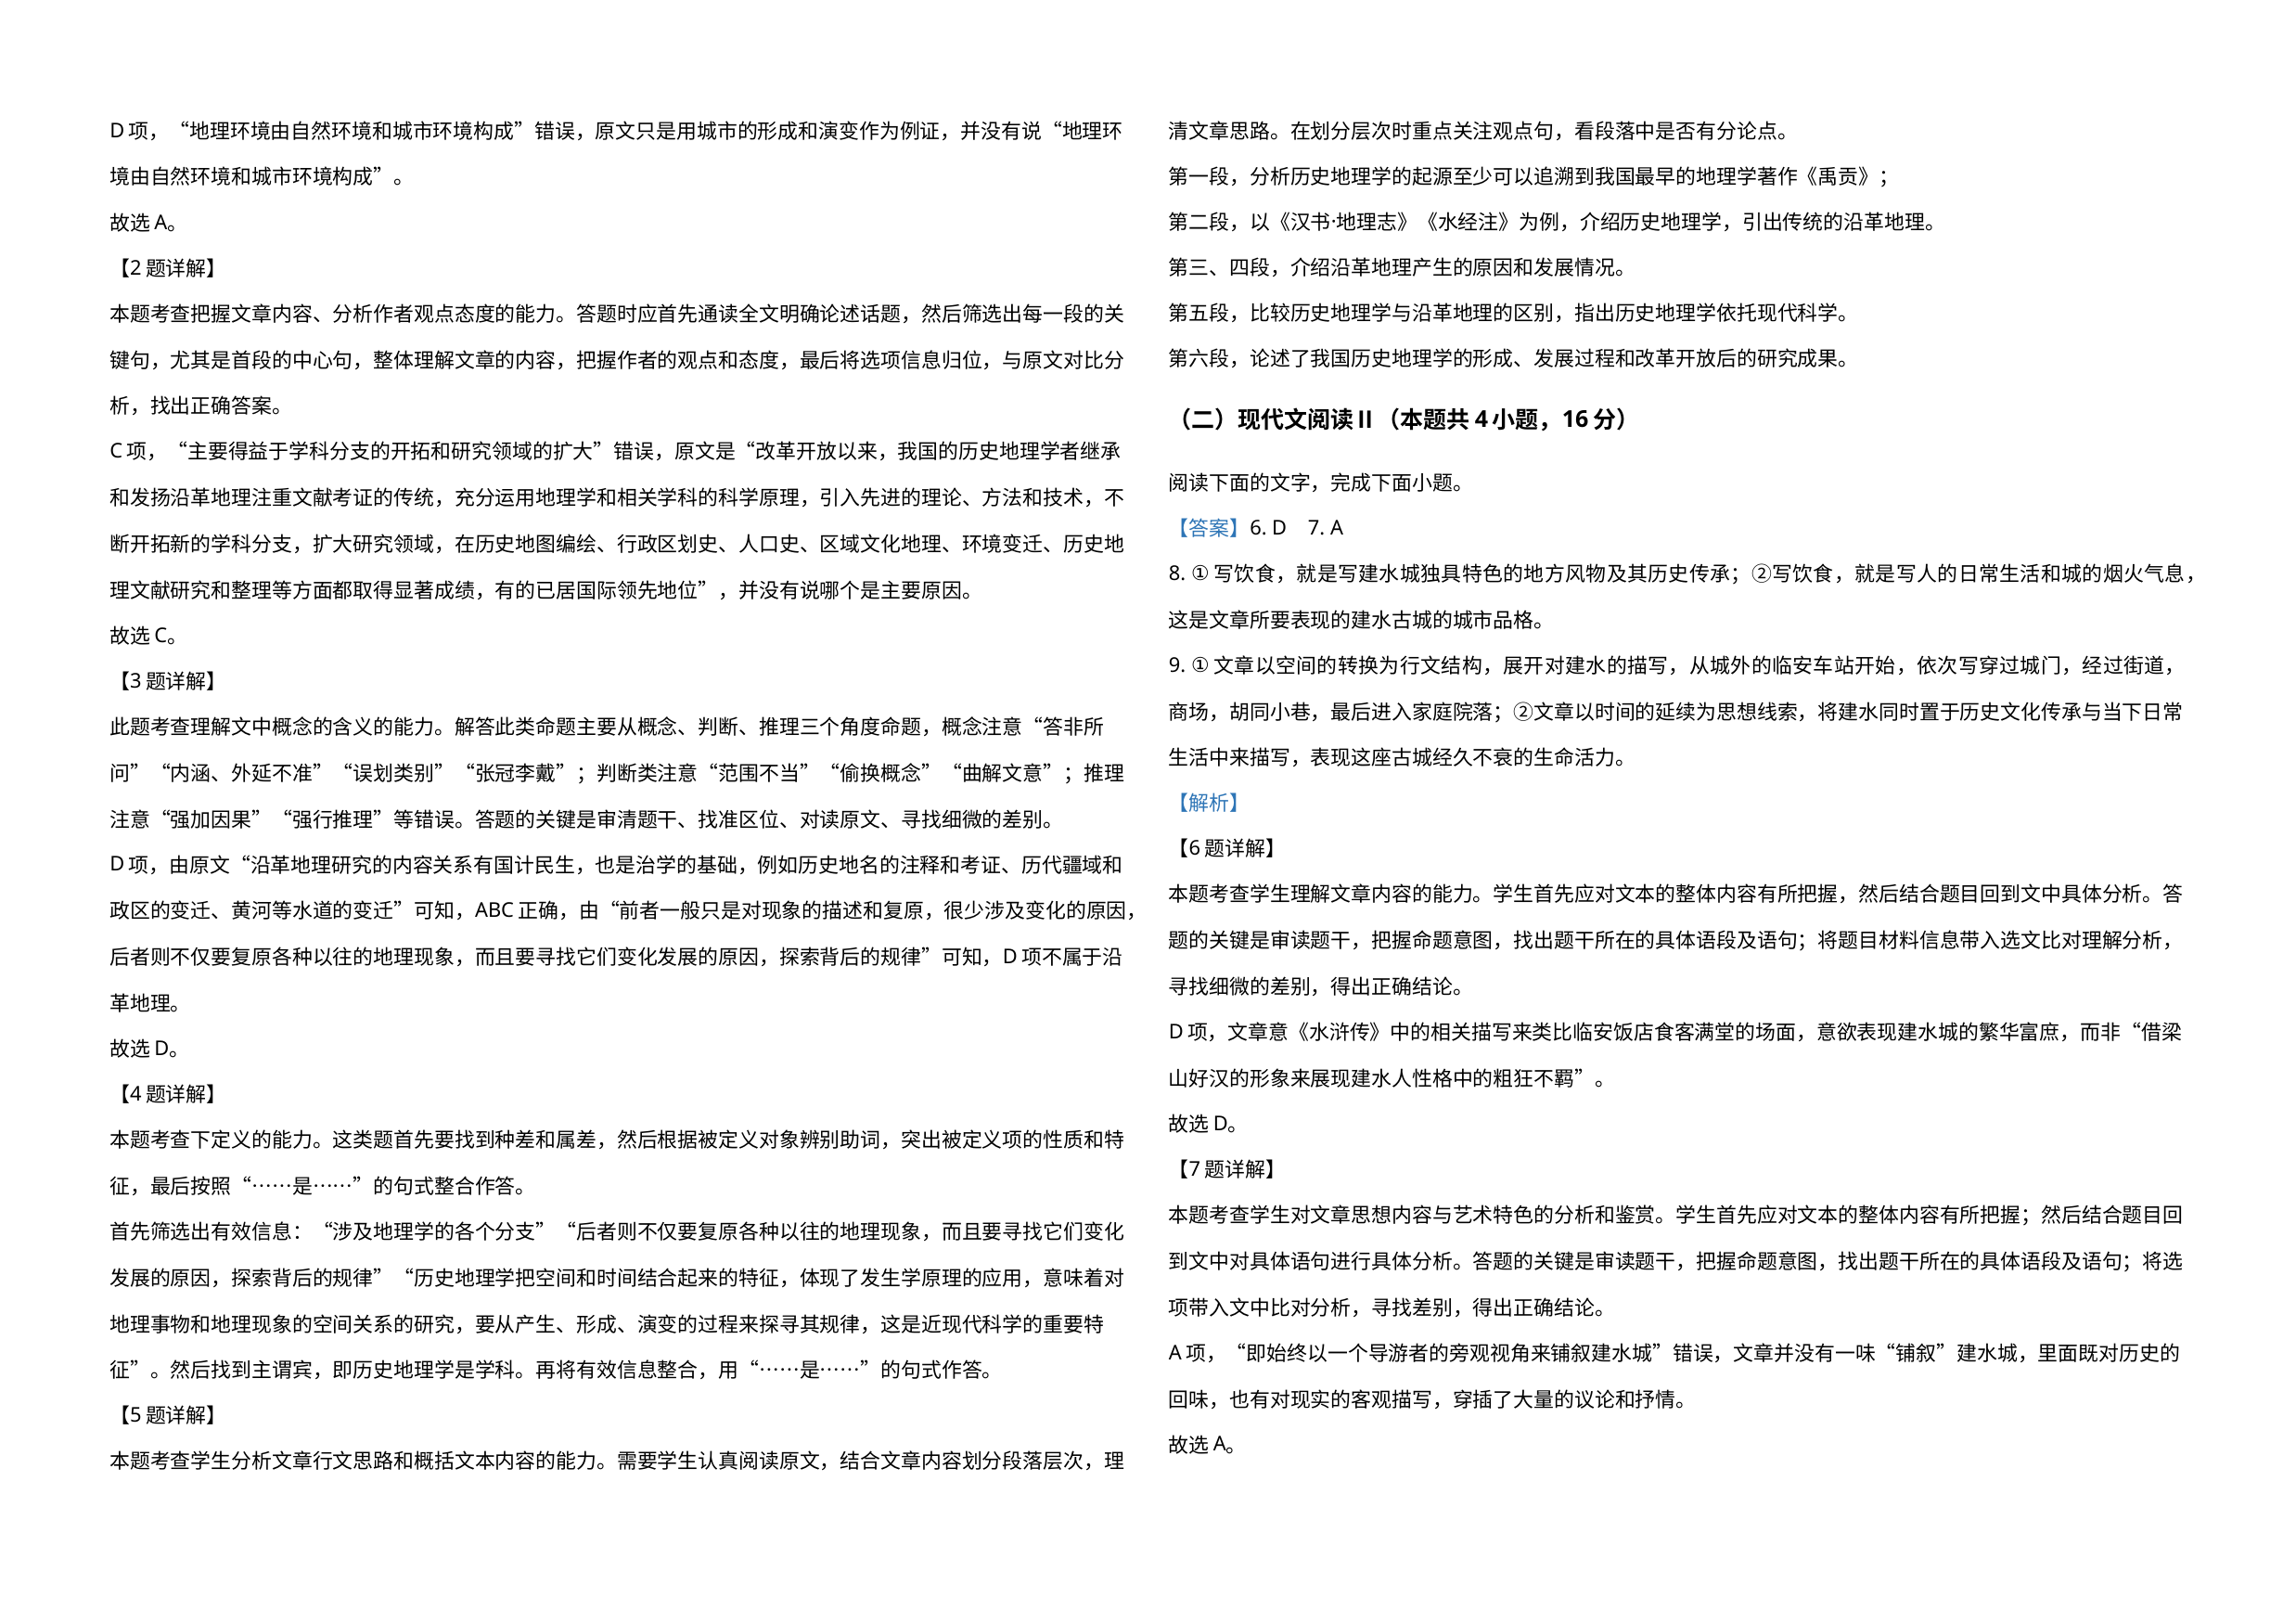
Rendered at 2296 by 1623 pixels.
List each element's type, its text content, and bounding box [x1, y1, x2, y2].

text 【解析】 [1168, 787, 2187, 818]
text 【4题详解】 [109, 1077, 1127, 1108]
text 此题考查理解文中概念的含义的能力。解答此类命题主要从概念、判断、推理三个角度命题，概念注意“答非所问”“内涵、外延不准”“误划类别”“张冠李戴”；判断类注意“范围不当”“偷换概念”“曲解文意”；推理注意“强加因果”“强行推理”等错误。答题的关键是审清题干、找准区位、对读原文、寻找细微的差别。 [109, 710, 1127, 833]
text 首先筛选出有效信息：“涉及地理学的各个分支”“后者则不仅要复原各种以往的地理现象，而且要寻找它们变化发展的原因，探索背后的规律”“历史地理学把空间和时间结合起来的特征，体现了发生学原理的应用，意味着对地理事物和地理现象的空间关系的研究，要从产生、形成、演变的过程来探寻其规律，这是近现代科学的重要特征”。然后找到主谓宾，即历史地理学是学科。再将有效信息整合，用“……是……”的句式作答。 [109, 1215, 1127, 1385]
text 本题考查学生分析文章行文思路和概括文本内容的能力。需要学生认真阅读原文，结合文章内容划分段落层次，理清文章思路。在划分层次时重点关注观点句，看段落中是否有分论点。 [1168, 114, 2187, 145]
text D项，文章意《水浒传》中的相关描写来类比临安饭店食客满堂的场面，意欲表现建水城的繁华富庶，而非“借梁山好汉的形象来展现建水人性格中的粗狂不羁”。 [1168, 1015, 2187, 1092]
text 第五段，比较历史地理学与沿革地理的区别，指出历史地理学依托现代科学。 [1168, 296, 2187, 327]
text 【2题详解】 [109, 251, 1127, 282]
text 本题考查学生分析文章行文思路和概括文本内容的能力。需要学生认真阅读原文，结合文章内容划分段落层次，理清文章思路。在划分层次时重点关注观点句，看段落中是否有分论点。 [109, 1445, 1127, 1475]
text 【7题详解】 [1168, 1153, 2187, 1184]
text 第三、四段，介绍沿革地理产生的原因和发展情况。 [1168, 251, 2187, 281]
text 故选A。 [109, 206, 1127, 237]
text 故选A。 [1168, 1428, 2187, 1459]
text 本题考查下定义的能力。这类题首先要找到种差和属差，然后根据被定义对象辨别助词，突出被定义项的性质和特征，最后按照“……是……”的句式整合作答。 [109, 1123, 1127, 1200]
text 第六段，论述了我国历史地理学的形成、发展过程和改革开放后的研究成果。 [1168, 341, 2187, 373]
text 【答案】6. D 7. A [1168, 511, 2187, 542]
text 故选D。 [1168, 1107, 2187, 1138]
text A项，“即始终以一个导游者的旁观视角来铺叙建水城”错误，文章并没有一味“铺叙”建水城，里面既对历史的回味，也有对现实的客观描写，穿插了大量的议论和抒情。 [1168, 1336, 2187, 1413]
text 本题考查学生理解文章内容的能力。学生首先应对文本的整体内容有所把握，然后结合题目回到文中具体分析。答题的关键是审读题干，把握命题意图，找出题干所在的具体语段及语句；将题目材料信息带入选文比对理解分析，寻找细微的差别，得出正确结论。 [1168, 878, 2187, 1000]
text 故选C。 [109, 619, 1127, 650]
text 第二段，以《汉书·地理志》《水经注》为例，介绍历史地理学，引出传统的沿革地理。 [1168, 205, 2187, 236]
text C项，“主要得益于学科分支的开拓和研究领域的扩大”错误，原文是“改革开放以来，我国的历史地理学者继承和发扬沿革地理注重文献考证的传统，充分运用地理学和相关学科的科学原理，引入先进的理论、方法和技术，不断开拓新的学科分支，扩大研究领域，在历史地图编绘、行政区划史、人口史、区域文化地理、环境变迁、历史地理文献研究和整理等方面都取得显著成绩，有的已居国际领先地位”，并没有说哪个是主要原因。 [109, 435, 1127, 604]
text 本题考查学生对文章思想内容与艺术特色的分析和鉴赏。学生首先应对文本的整体内容有所把握；然后结合题目回到文中对具体语句进行具体分析。答题的关键是审读题干，把握命题意图，找出题干所在的具体语段及语句；将选项带入文中比对分析，寻找差别，得出正确结论。 [1168, 1198, 2187, 1321]
text 【6题详解】 [1168, 832, 2187, 863]
text 故选D。 [109, 1032, 1127, 1063]
text （二）现代文阅读Ⅱ（本题共4小题，16分） [1168, 387, 2187, 449]
text 本题考查把握文章内容、分析作者观点态度的能力。答题时应首先通读全文明确论述话题，然后筛选出每一段的关键句，尤其是首段的中心句，整体理解文章的内容，把握作者的观点和态度，最后将选项信息归位，与原文对比分析，找出正确答案。 [109, 297, 1127, 420]
text D项，由原文“沿革地理研究的内容关系有国计民生，也是治学的基础，例如历史地名的注释和考证、历代疆域和政区的变迁、黄河等水道的变迁”可知，ABC正确，由“前者一般只是对现象的描述和复原，很少涉及变化的原因，后者则不仅要复原各种以往的地理现象，而且要寻找它们变化发展的原因，探索背后的规律”可知，D项不属于沿革地理。 [109, 848, 1127, 1017]
text D项，“地理环境由自然环境和城市环境构成”错误，原文只是用城市的形成和演变作为例证，并没有说“地理环境由自然环境和城市环境构成”。 [109, 114, 1127, 191]
text 第一段，分析历史地理学的起源至少可以追溯到我国最早的地理学著作《禹贡》； [1168, 160, 2187, 190]
text 9. ①文章以空间的转换为行文结构，展开对建水的描写，从城外的临安车站开始，依次写穿过城门，经过街道，商场，胡同小巷，最后进入家庭院落；②文章以时间的延续为思想线索，将建水同时置于历史文化传承与当下日常生活中来描写，表现这座古城经久不衰的生命活力。 [1168, 649, 2187, 772]
text 8. ①写饮食，就是写建水城独具特色的地方风物及其历史传承；②写饮食，就是写人的日常生活和城的烟火气息，这是文章所要表现的建水古城的城市品格。 [1168, 557, 2187, 634]
text 【5题详解】 [109, 1399, 1127, 1430]
text 阅读下面的文字，完成下面小题。 [1168, 466, 2187, 496]
text 【3题详解】 [109, 664, 1127, 695]
